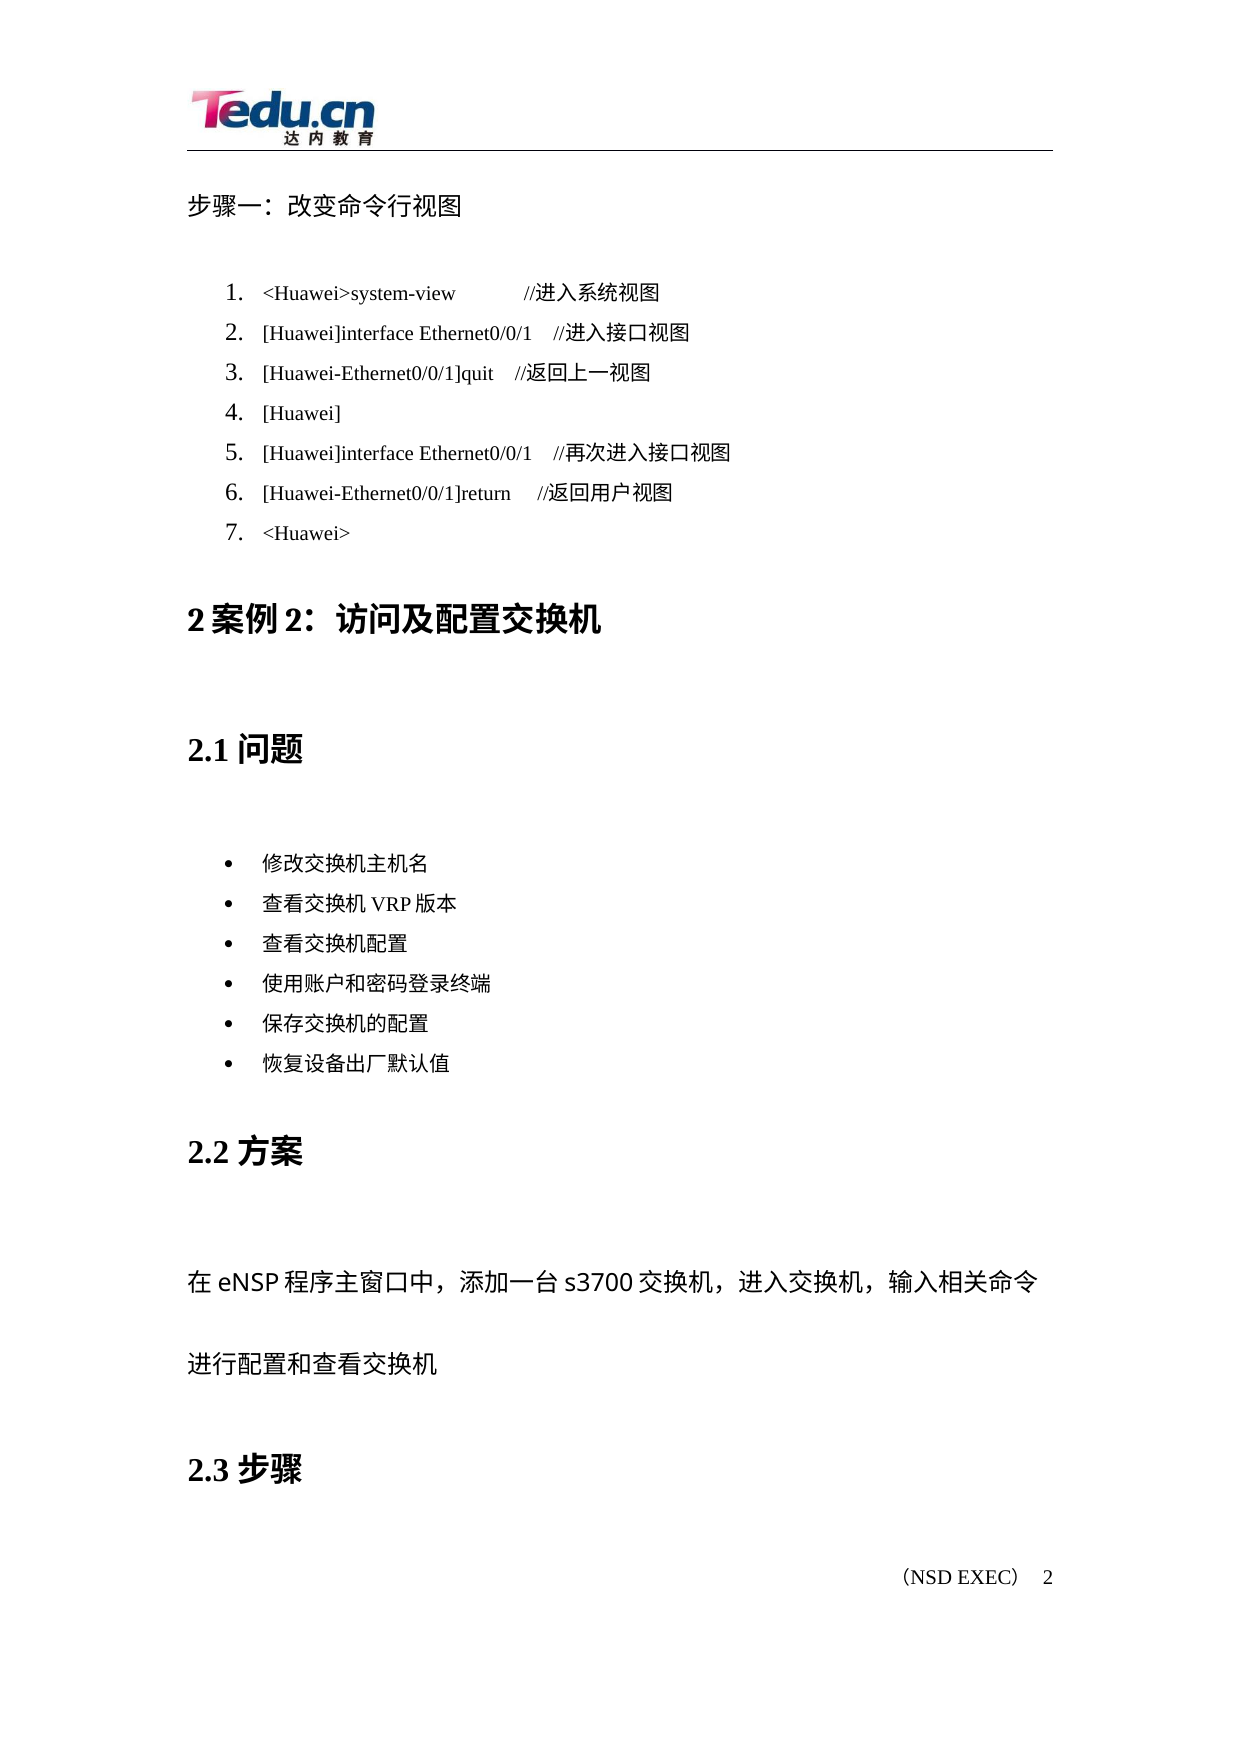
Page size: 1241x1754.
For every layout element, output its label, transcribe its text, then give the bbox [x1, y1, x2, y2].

list 使用账户和密码登录终端 [225, 966, 1053, 999]
list 修改交换机主机名 [225, 846, 1053, 879]
picture [187, 88, 379, 148]
list 查看交换机VRP版本 [225, 886, 1053, 919]
subtitle 2.1 问题 [187, 713, 1053, 781]
list [Huawei]interface Ethernet0/0/1 //进入接口视图 [225, 315, 1053, 349]
subtitle 2 案例2：访问及配置交换机 [187, 583, 1053, 651]
subtitle 2.2 方案 [187, 1115, 1053, 1183]
list 保存交换机的配置 [225, 1006, 1053, 1039]
text 步骤一：改变命令行视图 [187, 170, 1053, 238]
list <Huawei> [225, 514, 1053, 548]
subtitle 2.3 步骤 [187, 1433, 1053, 1501]
list 查看交换机配置 [225, 926, 1053, 959]
text 在eNSP程序主窗口中，添加一台s3700交换机，进入交换机，输入相关命令进行配置和查看交换机 [187, 1247, 1053, 1396]
list [Huawei]interface Ethernet0/0/1 //再次进入接口视图 [225, 434, 1053, 468]
list 恢复设备出厂默认值 [225, 1046, 1053, 1079]
list <Huawei>system-view //进入系统视图 [225, 275, 1053, 309]
list [Huawei] [225, 395, 1053, 429]
list [Huawei-Ethernet0/0/1]return //返回用户视图 [225, 474, 1053, 508]
list [Huawei-Ethernet0/0/1]quit //返回上一视图 [225, 355, 1053, 389]
